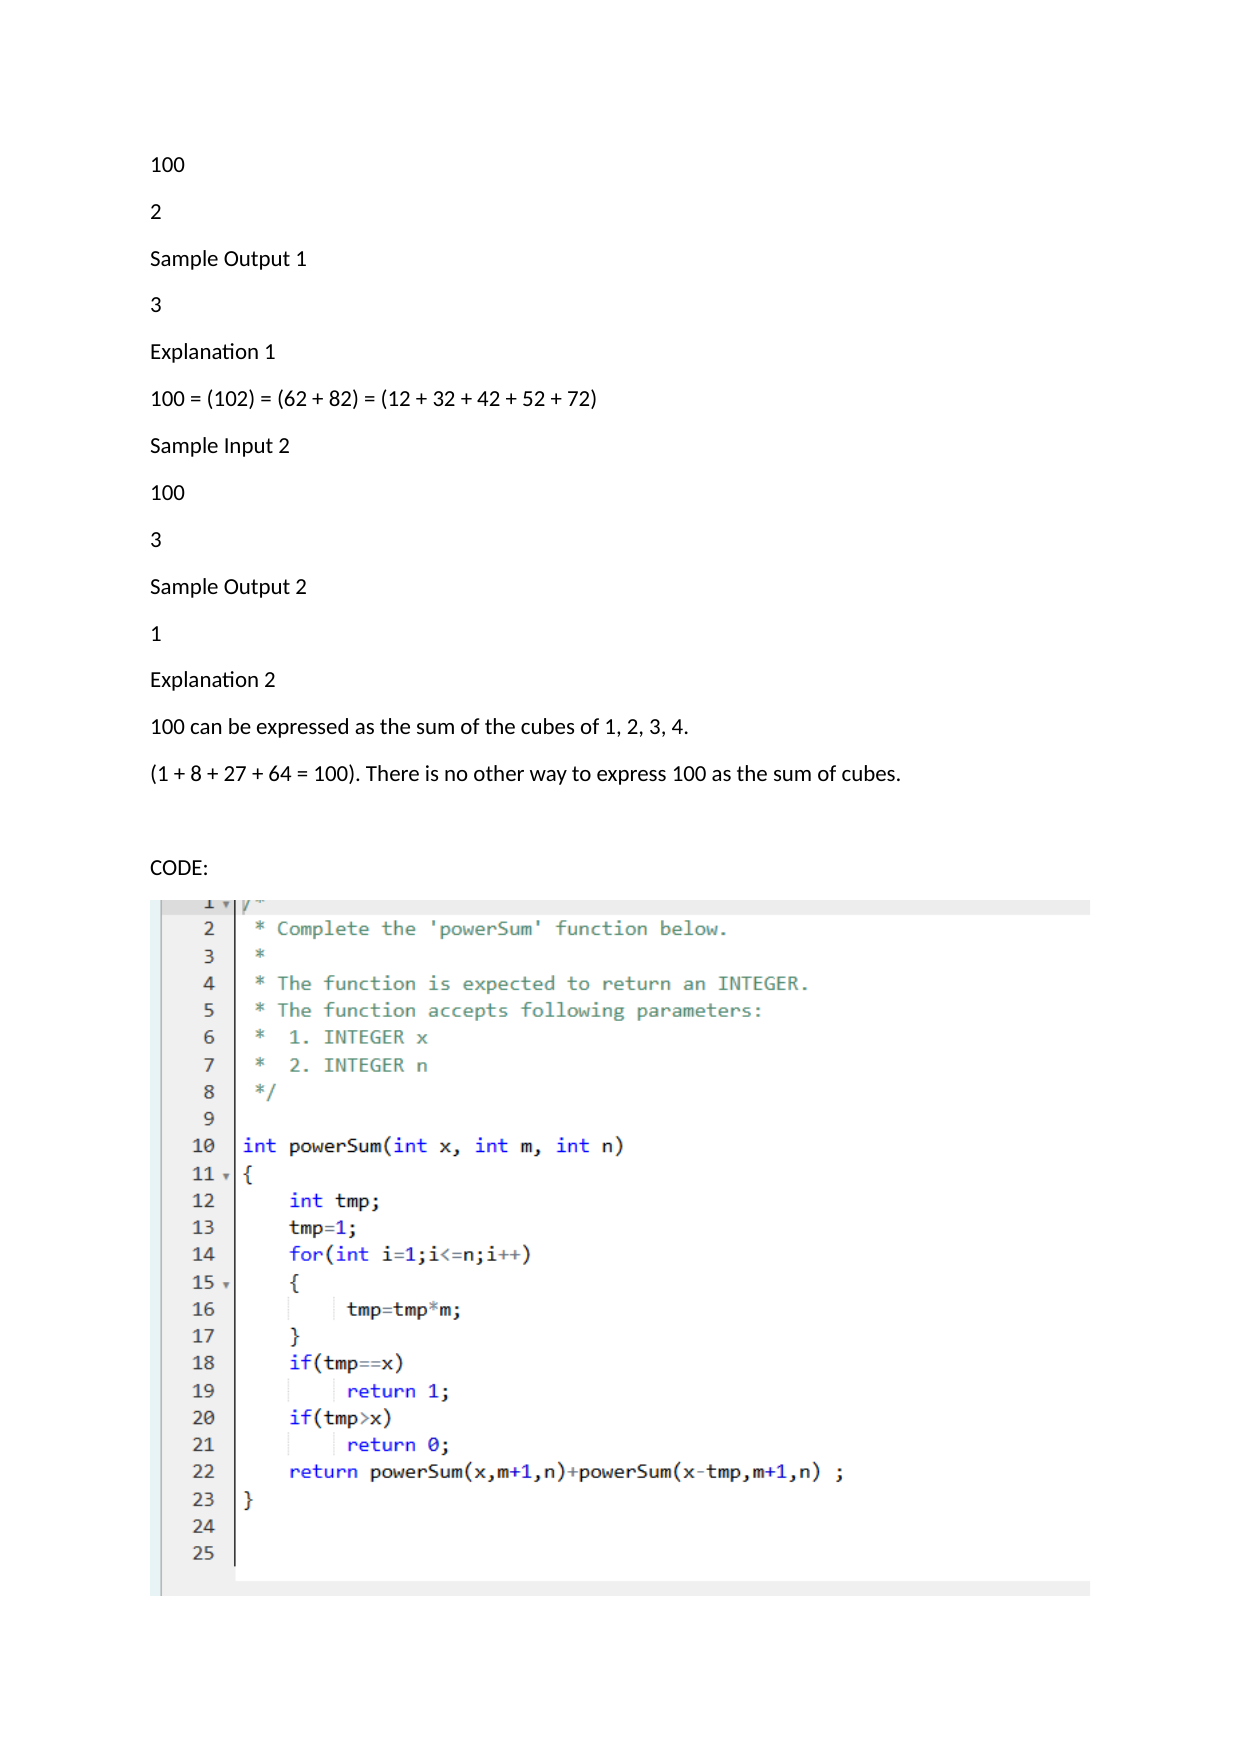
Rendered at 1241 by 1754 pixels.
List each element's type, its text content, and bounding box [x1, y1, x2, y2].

text (1 + 8 + 27 + 64 = 100). There is no other way to express 100 as the sum of cubes. [150, 759, 1090, 787]
text 2 [150, 197, 1090, 225]
text Sample Output 2 [150, 572, 1090, 600]
text CODE: [150, 853, 1090, 881]
text 100 [150, 150, 1090, 178]
text 100 [150, 478, 1090, 506]
text Sample Output 1 [150, 244, 1090, 272]
text 3 [150, 291, 1090, 319]
text Explanation 2 [150, 666, 1090, 694]
text Explanation 1 [150, 337, 1090, 366]
text Sample Input 2 [150, 431, 1090, 459]
text 100 = (102) = (62 + 82) = (12 + 32 + 42 + 52 + 72) [150, 384, 1090, 412]
text 3 [150, 525, 1090, 553]
picture [150, 900, 1091, 1596]
text 100 can be expressed as the sum of the cubes of 1, 2, 3, 4. [150, 712, 1090, 741]
text 1 [150, 619, 1090, 647]
